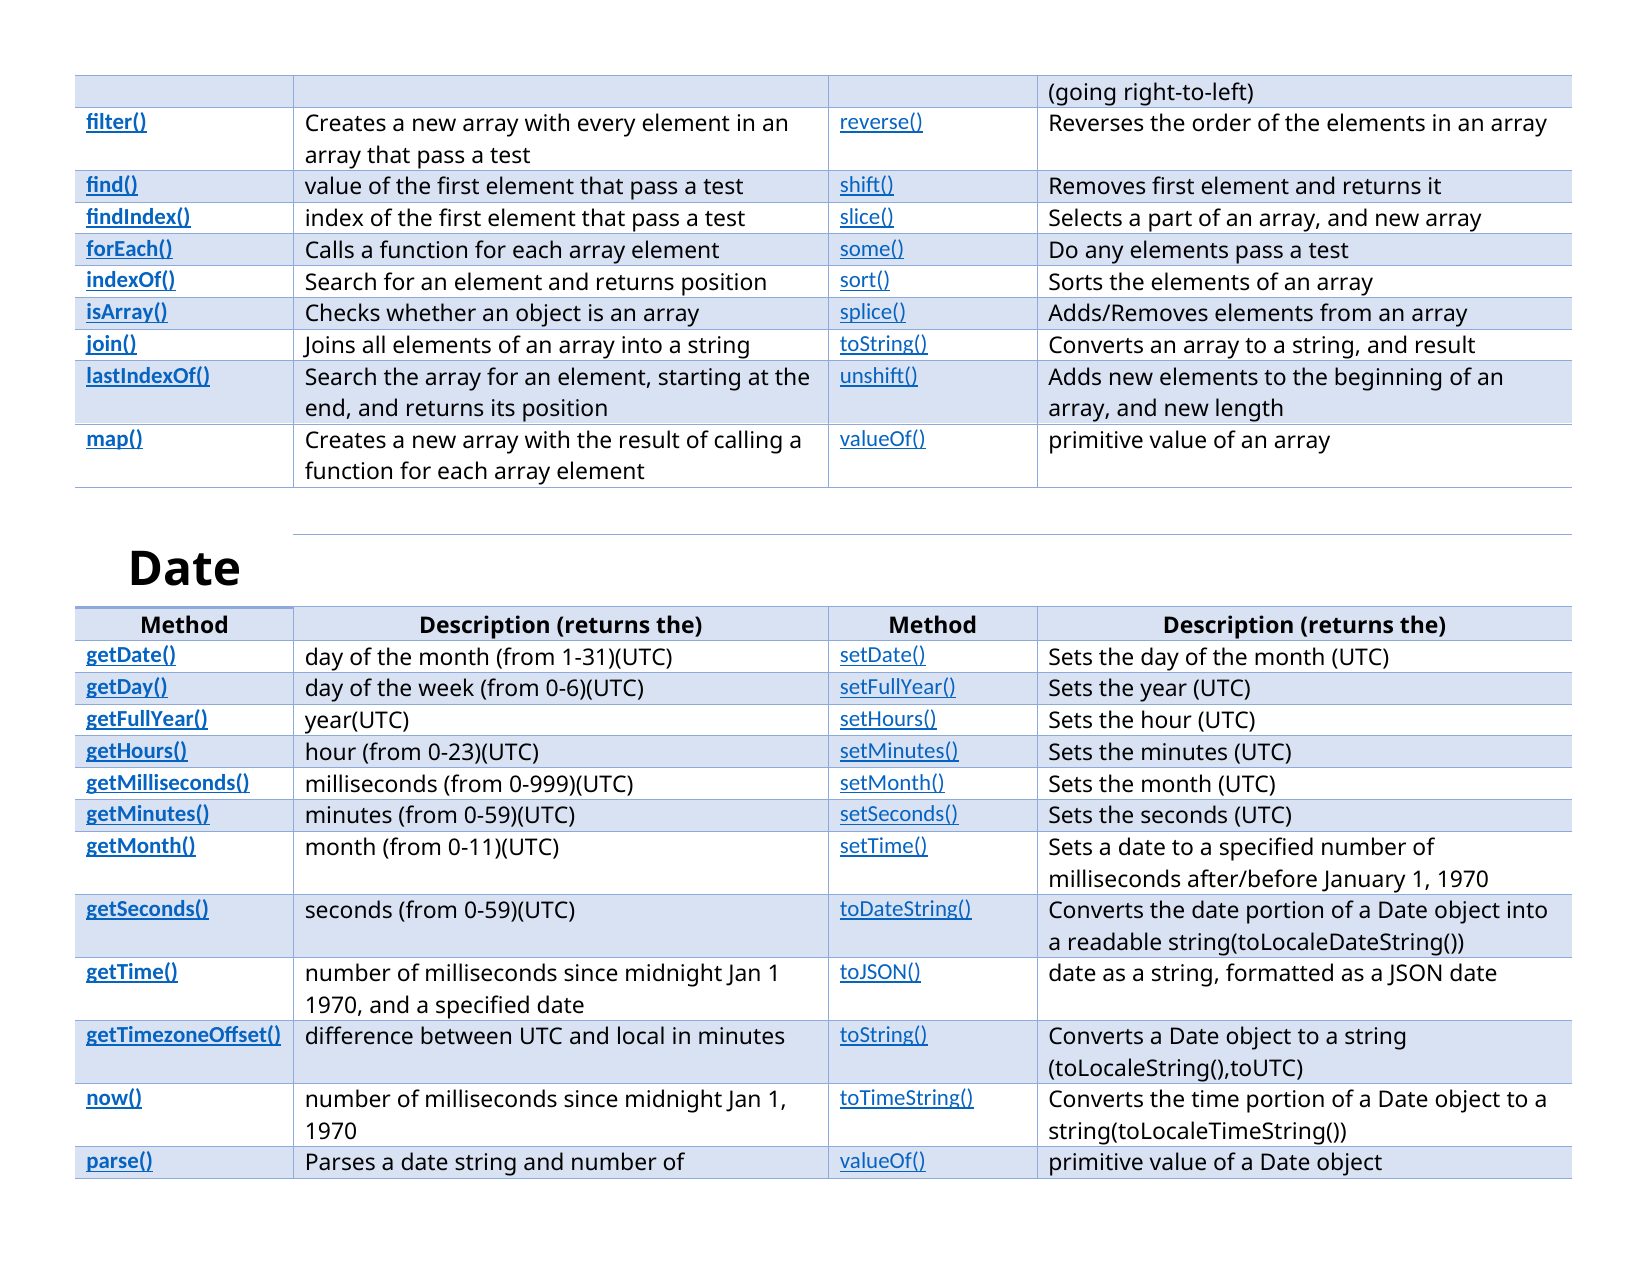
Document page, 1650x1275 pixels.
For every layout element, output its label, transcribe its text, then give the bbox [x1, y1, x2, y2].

table_cell Description (returns the) [294, 607, 828, 640]
table_cell Adds/Removes elements from an array [1038, 298, 1572, 329]
table_cell getMinutes() [75, 800, 293, 831]
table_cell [294, 1147, 828, 1178]
table_cell hour (from 0-23)(UTC) [294, 736, 828, 767]
table_cell setHours() [829, 705, 1037, 735]
table_cell Reverses the order of the elements in an array [1038, 108, 1572, 170]
table_cell find() [75, 171, 293, 202]
table_cell day of the month (from 1-31)(UTC) [294, 641, 828, 672]
table_cell indexOf() [75, 266, 293, 297]
table_cell month (from 0-11)(UTC) [294, 832, 828, 894]
table_cell setFullYear() [829, 673, 1037, 704]
table_cell Creates a new array with the result of calling a function for each array element [294, 425, 828, 486]
table_cell milliseconds (from 0-999)(UTC) [294, 768, 828, 799]
table_cell setMinutes() [829, 736, 1037, 767]
table_cell Creates a new array with every element in an array that pass a test [294, 108, 828, 170]
table_cell number of milliseconds since midnight Jan 1, 1970 [294, 1084, 828, 1146]
table_cell forEach() [75, 234, 293, 265]
table_cell Converts the date portion of a Date object into a readable string(toLocaleDateString()) [1038, 895, 1572, 957]
table_cell getHours() [75, 736, 293, 767]
table_cell Converts a Date object to a string (toLocaleString(),toUTC) [1038, 1021, 1572, 1083]
table_cell Sets the day of the month (UTC) [1038, 641, 1572, 672]
table_cell difference between UTC and local in minutes [294, 1021, 828, 1083]
table_cell splice() [829, 298, 1037, 329]
table_cell Sorts the elements of an array [1038, 266, 1572, 297]
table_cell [294, 76, 828, 107]
table_cell reduceRight() [829, 76, 1037, 107]
table_cell getDay() [75, 673, 293, 704]
table_cell Converts the time portion of a Date object to a string(toLocaleTimeString()) [1038, 1084, 1572, 1146]
table_cell getFullYear() [75, 705, 293, 735]
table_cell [1038, 76, 1572, 107]
table_cell valueOf() [829, 1147, 1037, 1178]
table_cell getDate() [75, 641, 293, 672]
table_cell index of the first element that pass a test [294, 203, 828, 233]
table_cell toJSON() [829, 958, 1037, 1020]
table_cell map() [75, 425, 293, 486]
table_cell Checks whether an object is an array [294, 298, 828, 329]
table_cell getMilliseconds() [75, 768, 293, 799]
table_cell Sets the year (UTC) [1038, 673, 1572, 704]
table_cell Adds new elements to the beginning of an array, and new length [1038, 361, 1572, 423]
table_cell filter() [75, 108, 293, 170]
table_cell join() [75, 330, 293, 360]
table_cell getTimezoneOffset() [75, 1021, 293, 1083]
table_cell date as a string, formatted as a JSON date [1038, 958, 1572, 1020]
table_cell fill() [75, 76, 293, 107]
table_cell sort() [829, 266, 1037, 297]
table_cell Do any elements pass a test [1038, 234, 1572, 265]
table_cell setSeconds() [829, 800, 1037, 831]
table_cell number of milliseconds since midnight Jan 1 1970, and a specified date [294, 958, 828, 1020]
table_cell findIndex() [75, 203, 293, 233]
table_cell year(UTC) [294, 705, 828, 735]
table_cell Sets the hour (UTC) [1038, 705, 1572, 735]
table_cell Sets a date to a specified number of milliseconds after/before January 1, 1970 [1038, 832, 1572, 894]
table_cell Search for an element and returns position [294, 266, 828, 297]
table_cell Calls a function for each array element [294, 234, 828, 265]
table_cell getSeconds() [75, 895, 293, 957]
table_cell shift() [829, 171, 1037, 202]
table_cell Sets the month (UTC) [1038, 768, 1572, 799]
table_cell primitive value of an array [1038, 425, 1572, 486]
table_cell reverse() [829, 108, 1037, 170]
table_cell day of the week (from 0-6)(UTC) [294, 673, 828, 704]
table_cell getTime() [75, 958, 293, 1020]
table_cell Method [829, 607, 1037, 640]
table_cell toTimeString() [829, 1084, 1037, 1146]
table_cell Converts an array to a string, and result [1038, 330, 1572, 360]
table_cell toString() [829, 1021, 1037, 1083]
table_cell value of the first element that pass a test [294, 171, 828, 202]
table_cell valueOf() [829, 425, 1037, 486]
table_cell Search the array for an element, starting at the end, and returns its position [294, 361, 828, 423]
table_cell seconds (from 0-59)(UTC) [294, 895, 828, 957]
table_cell Sets the minutes (UTC) [1038, 736, 1572, 767]
table_cell some() [829, 234, 1037, 265]
table_cell toDateString() [829, 895, 1037, 957]
table_cell Joins all elements of an array into a string [294, 330, 828, 360]
table_cell slice() [829, 203, 1037, 233]
table_cell Removes first element and returns it [1038, 171, 1572, 202]
table_cell setDate() [829, 641, 1037, 672]
table_cell toString() [829, 330, 1037, 360]
table_cell lastIndexOf() [75, 361, 293, 423]
table_cell Sets the seconds (UTC) [1038, 800, 1572, 831]
table_cell unshift() [829, 361, 1037, 423]
table_cell setMonth() [829, 768, 1037, 799]
table_cell Method [75, 609, 293, 640]
table_cell isArray() [75, 298, 293, 329]
table_cell Selects a part of an array, and new array [1038, 203, 1572, 233]
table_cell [1038, 1147, 1572, 1178]
table_cell getMonth() [75, 832, 293, 894]
table_cell Description (returns the) [1038, 607, 1572, 640]
table_cell now() [75, 1084, 293, 1146]
table_header Date [75, 534, 293, 606]
table_cell parse() [75, 1147, 293, 1178]
table_cell minutes (from 0-59)(UTC) [294, 800, 828, 831]
table_cell setTime() [829, 832, 1037, 894]
